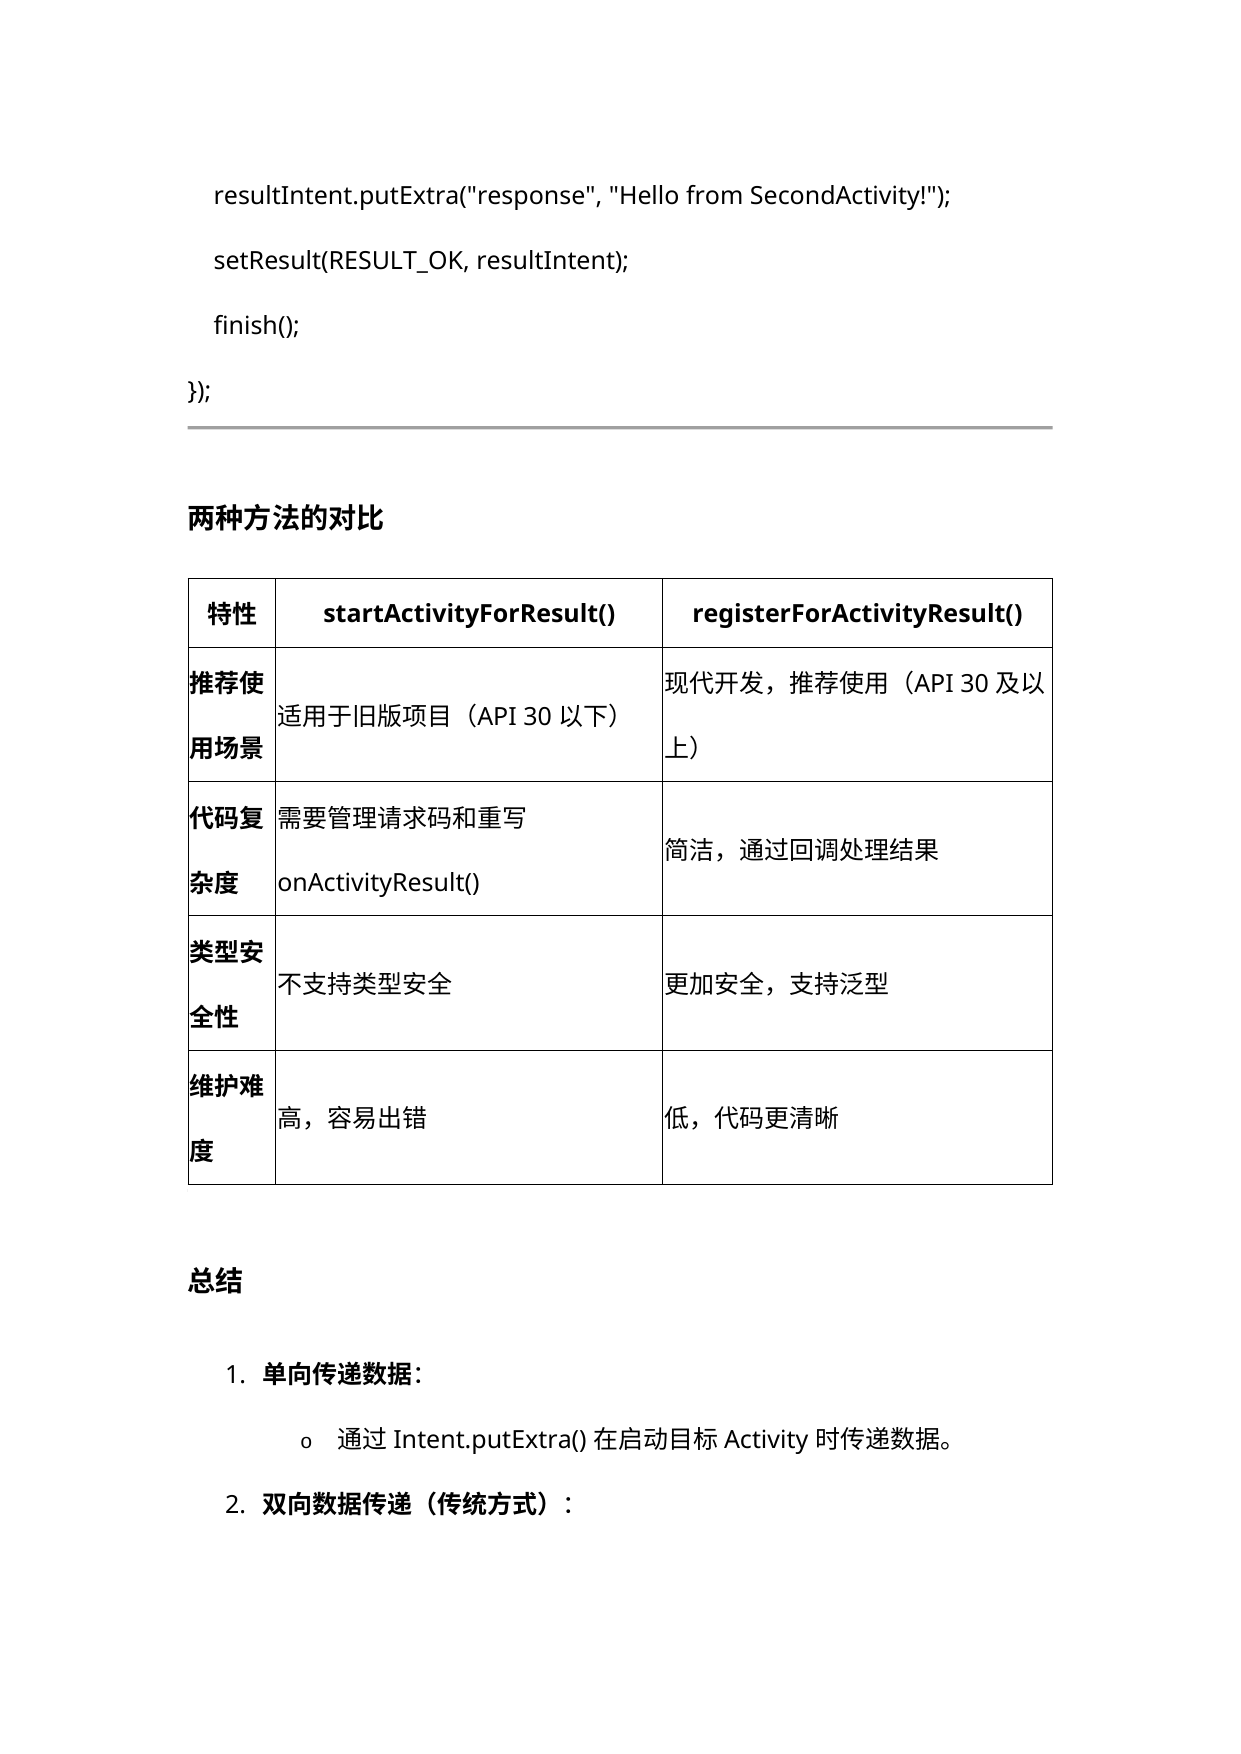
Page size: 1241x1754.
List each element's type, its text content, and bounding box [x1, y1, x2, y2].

table_header registerForActivityResult() [663, 579, 1052, 647]
text finish(); [187, 292, 1053, 357]
text }); [187, 357, 1053, 422]
table_cell 现代开发，推荐使用（API 30 及以上） [663, 648, 1052, 781]
table_header 特性 [189, 579, 275, 647]
table_header startActivityForResult() [276, 579, 662, 647]
table_cell 维护难度 [189, 1051, 275, 1184]
list 通过 Intent.putExtra() 在启动目标 Activity 时传递数据。 [300, 1406, 1053, 1471]
table_cell 适用于旧版项目（API 30 以下） [276, 648, 662, 781]
table_cell 高，容易出错 [276, 1051, 662, 1184]
table_cell 类型安全性 [189, 916, 275, 1049]
text 两种方法的对比 [187, 484, 1053, 549]
table_cell 推荐使用场景 [189, 648, 275, 781]
text setResult(RESULT_OK, resultIntent); [187, 227, 1053, 292]
table_cell 低，代码更清晰 [663, 1051, 1052, 1184]
table_cell 不支持类型安全 [276, 916, 662, 1049]
list 单向传递数据： [225, 1341, 1053, 1406]
table_cell 简洁，通过回调处理结果 [663, 782, 1052, 915]
table_cell 代码复杂度 [189, 782, 275, 915]
list 双向数据传递（传统方式）： [225, 1471, 1053, 1536]
table_cell 需要管理请求码和重写 onActivityResult() [276, 782, 662, 915]
text 总结 [187, 1246, 1053, 1311]
text resultIntent.putExtra("response", "Hello from SecondActivity!"); [187, 162, 1053, 227]
table_cell 更加安全，支持泛型 [663, 916, 1052, 1049]
